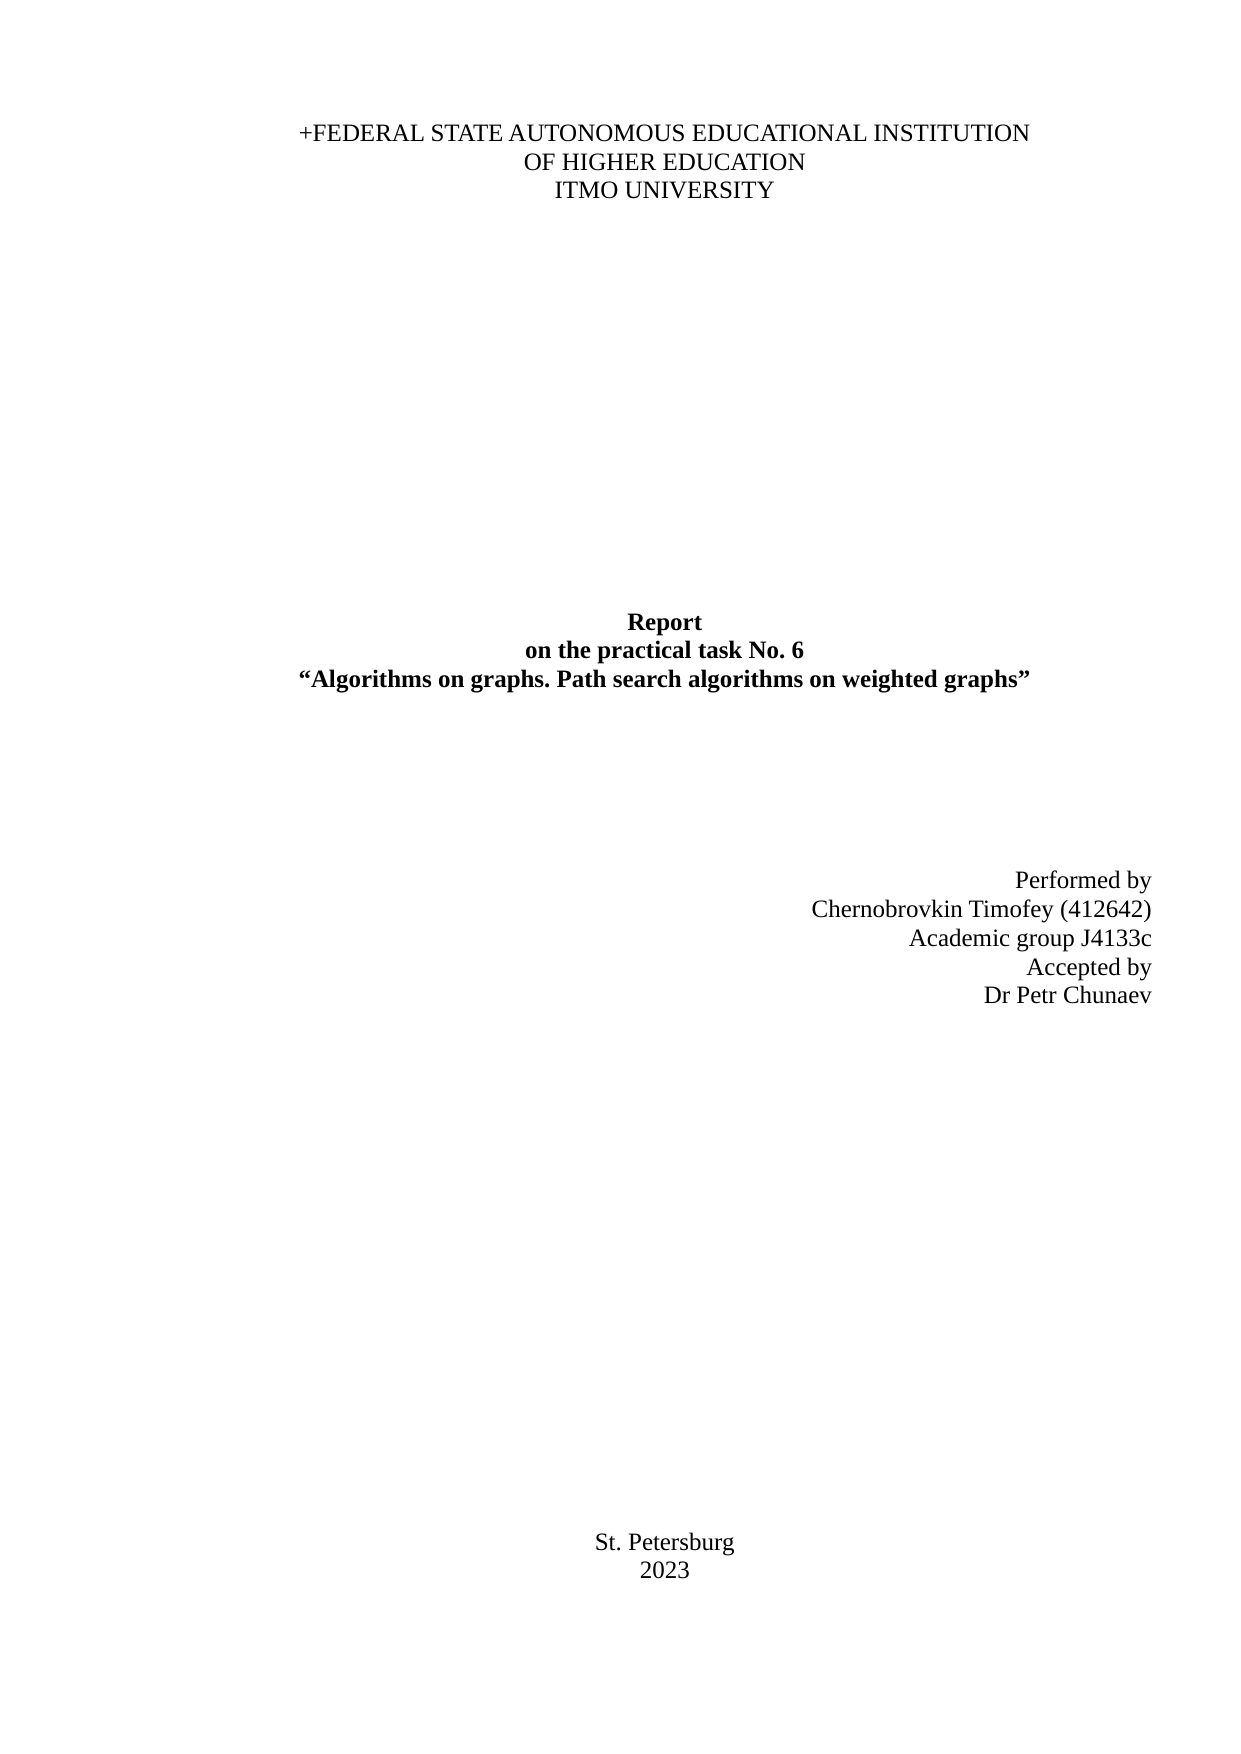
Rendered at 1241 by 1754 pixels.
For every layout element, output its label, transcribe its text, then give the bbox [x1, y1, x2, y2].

text Dr Petr Chunaev [177, 981, 1152, 1009]
text “Algorithms on graphs. Path search algorithms on weighted graphs” [177, 664, 1152, 693]
text ITMO UNIVERSITY [177, 176, 1152, 204]
text Performed by [177, 866, 1152, 894]
text on the practical task No. 6 [177, 636, 1152, 664]
text Accepted by [177, 952, 1152, 981]
text Chernobrovkin Timofey (412642) [177, 894, 1152, 923]
text St. Petersburg [177, 1527, 1152, 1556]
text 2023 [177, 1556, 1152, 1584]
text Report [177, 607, 1152, 636]
text +FEDERAL STATE AUTONOMOUS EDUCATIONAL INSTITUTION [177, 118, 1152, 147]
text OF HIGHER EDUCATION [177, 147, 1152, 176]
text Academic group J4133c [177, 923, 1152, 952]
